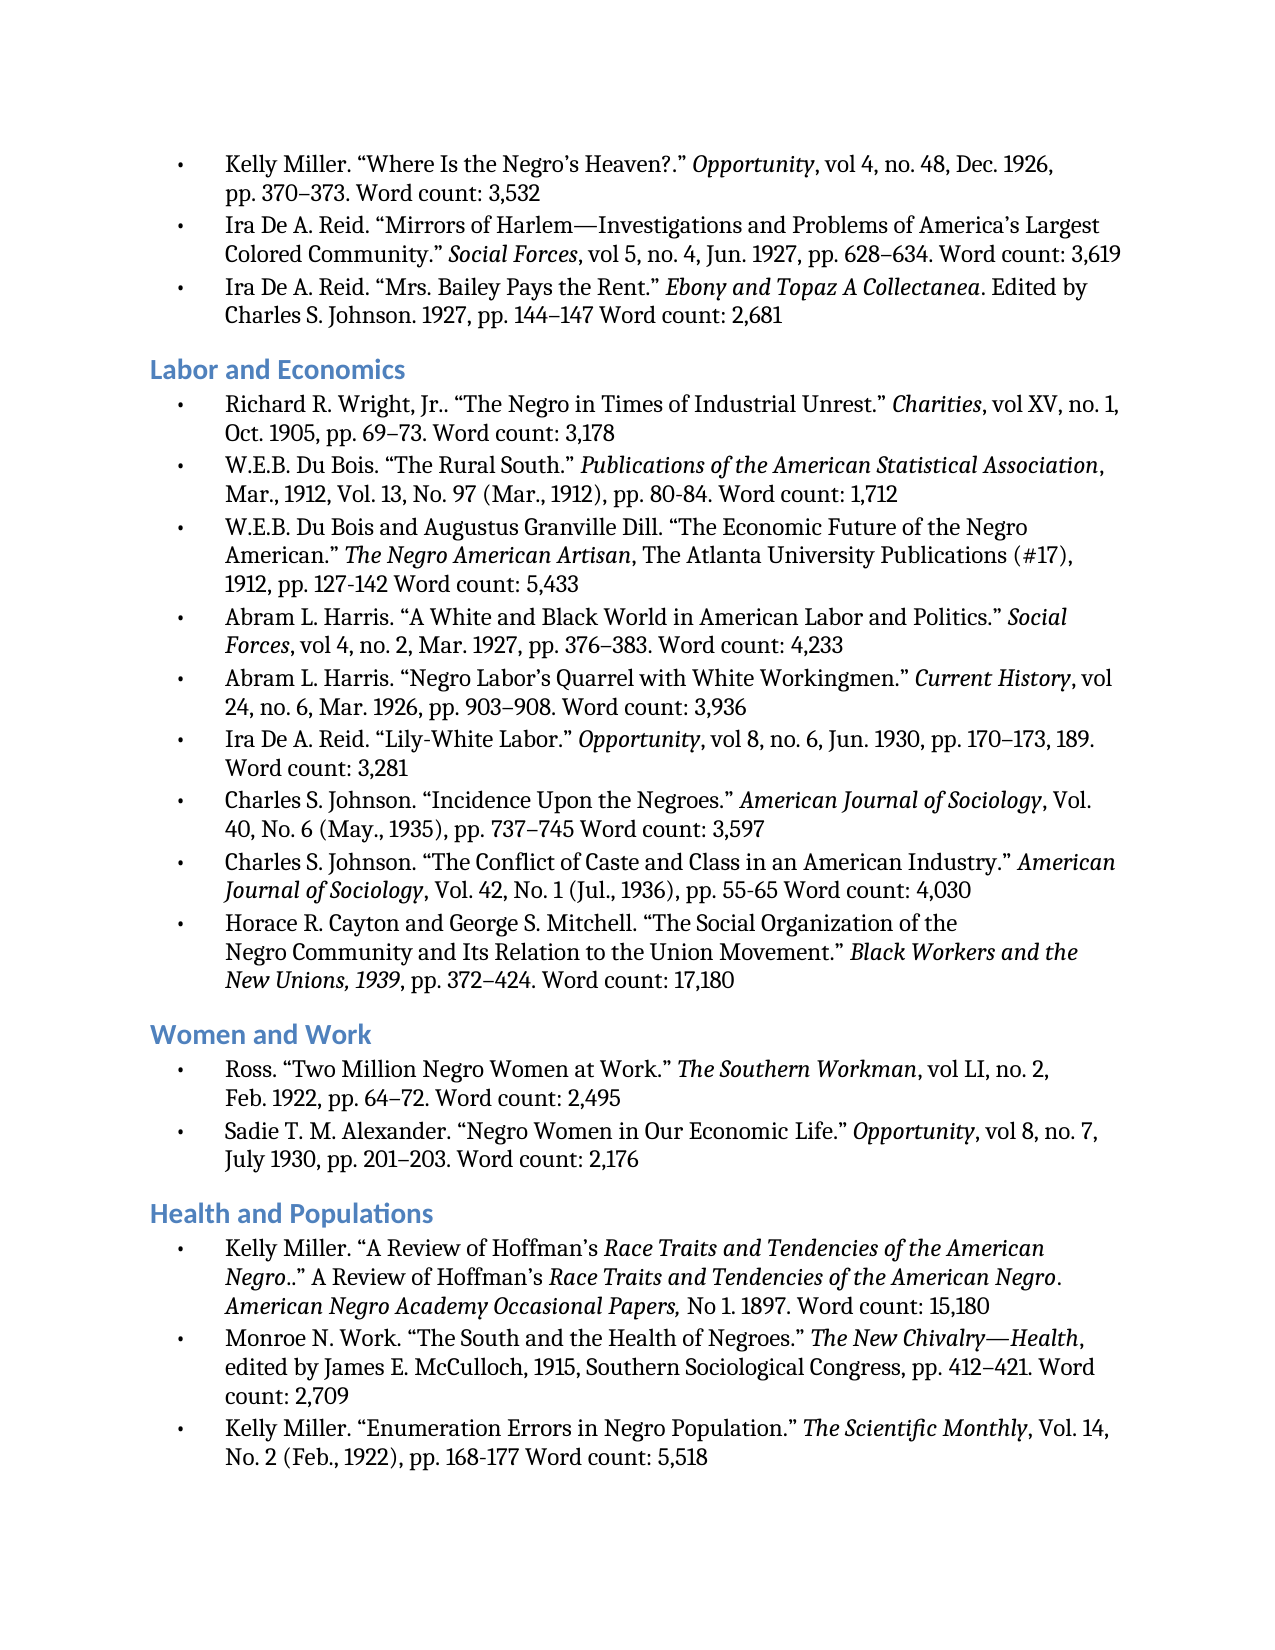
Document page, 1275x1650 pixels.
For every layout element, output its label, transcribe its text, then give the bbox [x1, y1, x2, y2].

list Ross. “Two Million Negro Women at Work.” The Southern Workman, vol LI, no. 2, Feb. 1922, pp. 64–72. Word count: 2,495 [175, 1055, 1125, 1113]
list Abram L. Harris. “A White and Black World in American Labor and Politics.” Social Forces, vol 4, no. 2, Mar. 1927, pp. 376–383. Word count: 4,233 [175, 603, 1125, 660]
list Kelly Miller. “Enumeration Errors in Negro Population.” The Scientific Monthly, Vol. 14, No. 2 (Feb., 1922), pp. 168-177 Word count: 5,518 [175, 1414, 1125, 1472]
list Abram L. Harris. “Negro Labor’s Quarrel with White Workingmen.” Current History, vol 24, no. 6, Mar. 1926, pp. 903–908. Word count: 3,936 [175, 664, 1125, 721]
list Ira De A. Reid. “Mirrors of Harlem—Investigations and Problems of America’s Largest Colored Community.” Social Forces, vol 5, no. 4, Jun. 1927, pp. 628–634. Word count: 3,619 [175, 211, 1125, 269]
list W.E.B. Du Bois and Augustus Granville Dill. “The Economic Future of the Negro American.” The Negro American Artisan, The Atlanta University Publications (#17), 1912, pp. 127-142 Word count: 5,433 [175, 513, 1125, 599]
list Ira De A. Reid. “Mrs. Bailey Pays the Rent.” Ebony and Topaz A Collectanea. Edited by Charles S. Johnson. 1927, pp. 144–147 Word count: 2,681 [175, 272, 1125, 330]
list Sadie T. M. Alexander. “Negro Women in Our Economic Life.” Opportunity, vol 8, no. 7, July 1930, pp. 201–203. Word count: 2,176 [175, 1117, 1125, 1174]
list Kelly Miller. “Where Is the Negro’s Heaven?.” Opportunity, vol 4, no. 48, Dec. 1926, pp. 370–373. Word count: 3,532 [175, 150, 1125, 207]
list Horace R. Cayton and George S. Mitchell. “The Social Organization of the Negro Community and Its Relation to the Union Movement.” Black Workers and the New Unions, 1939, pp. 372–424. Word count: 17,180 [175, 909, 1125, 995]
subtitle Labor and Economics [150, 351, 1125, 386]
list W.E.B. Du Bois. “The Rural South.” Publications of the American Statistical Association, Mar., 1912, Vol. 13, No. 97 (Mar., 1912), pp. 80-84. Word count: 1,712 [175, 451, 1125, 509]
subtitle Women and Work [150, 1016, 1125, 1052]
list Charles S. Johnson. “The Conflict of Caste and Class in an American Industry.” American Journal of Sociology, Vol. 42, No. 1 (Jul., 1936), pp. 55-65 Word count: 4,030 [175, 848, 1125, 905]
list Ira De A. Reid. “Lily-White Labor.” Opportunity, vol 8, no. 6, Jun. 1930, pp. 170–173, 189. Word count: 3,281 [175, 725, 1125, 783]
subtitle Health and Populations [150, 1195, 1125, 1231]
list Kelly Miller. “A Review of Hoffman’s Race Traits and Tendencies of the American Negro..” A Review of Hoffman’s Race Traits and Tendencies of the American Negro. American Negro Academy Occasional Papers, No 1. 1897. Word count: 15,180 [175, 1234, 1125, 1321]
list Charles S. Johnson. “Incidence Upon the Negroes.” American Journal of Sociology, Vol. 40, No. 6 (May., 1935), pp. 737–745 Word count: 3,597 [175, 786, 1125, 844]
list Richard R. Wright, Jr.. “The Negro in Times of Industrial Unrest.” Charities, vol XV, no. 1, Oct. 1905, pp. 69–73. Word count: 3,178 [175, 390, 1125, 448]
